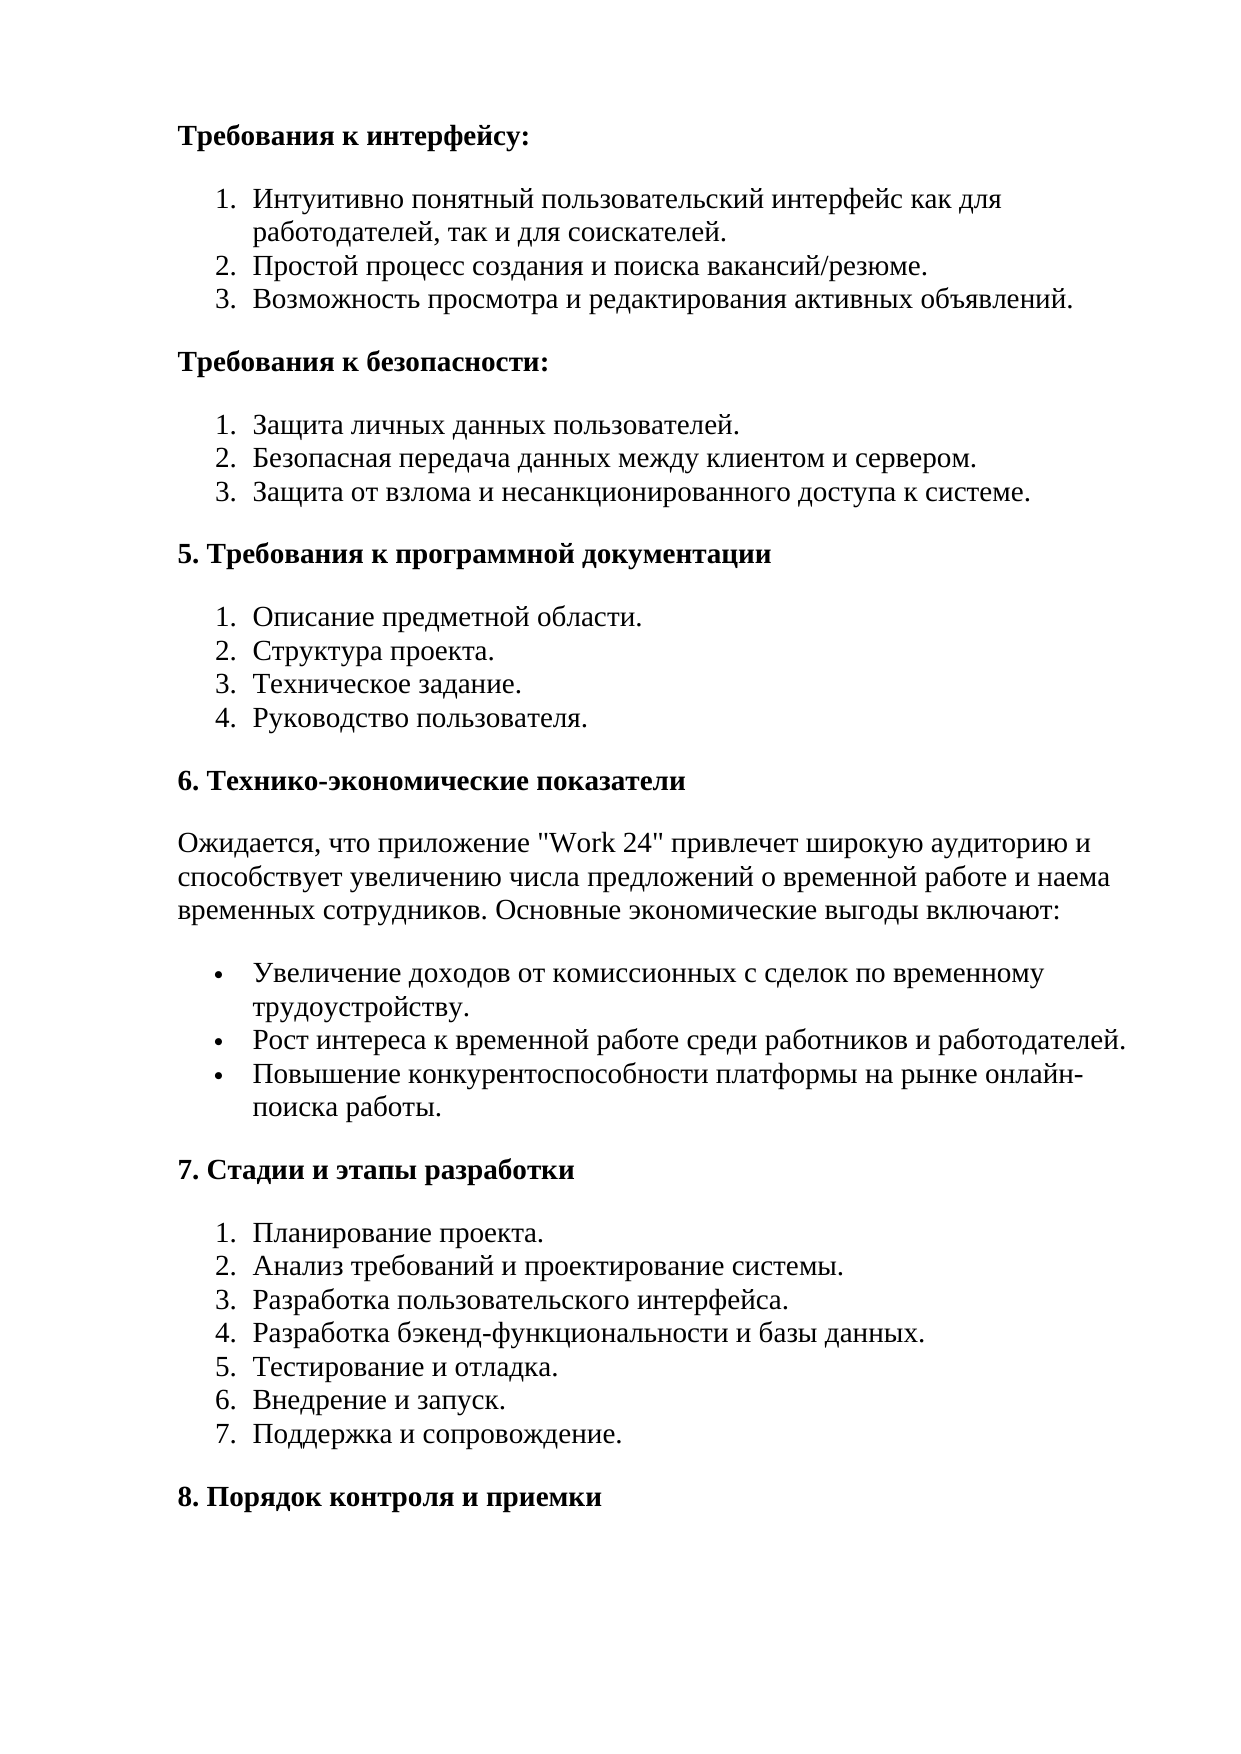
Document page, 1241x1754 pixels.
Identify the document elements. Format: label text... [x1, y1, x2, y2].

list Простой процесс создания и поиска вакансий/резюме. [215, 248, 1152, 281]
text Требования к безопасности: [177, 344, 1152, 378]
list Интуитивно понятный пользовательский интерфейс как для работодателей, так и для соискателей. [215, 181, 1152, 248]
list Поддержка и сопровождение. [215, 1416, 1152, 1449]
list Внедрение и запуск. [215, 1382, 1152, 1416]
list Анализ требований и проектирование системы. [215, 1248, 1152, 1282]
list Безопасная передача данных между клиентом и сервером. [215, 440, 1152, 474]
list Защита личных данных пользователей. [215, 407, 1152, 440]
list Руководство пользователя. [215, 700, 1152, 733]
list Защита от взлома и несанкционированного доступа к системе. [215, 474, 1152, 507]
text Требования к интерфейсу: [177, 118, 1152, 152]
list Разработка бэкенд-функциональности и базы данных. [215, 1315, 1152, 1349]
list Рост интереса к временной работе среди работников и работодателей. [215, 1022, 1152, 1056]
list Структура проекта. [215, 633, 1152, 666]
list Возможность просмотра и редактирования активных объявлений. [215, 281, 1152, 315]
text 5. Требования к программной документации [177, 537, 1152, 570]
text 8. Порядок контроля и приемки [177, 1479, 1152, 1512]
list Планирование проекта. [215, 1215, 1152, 1248]
text 7. Стадии и этапы разработки [177, 1152, 1152, 1186]
list Описание предметной области. [215, 599, 1152, 633]
list Повышение конкурентоспособности платформы на рынке онлайн-поиска работы. [215, 1056, 1152, 1123]
list Увеличение доходов от комиссионных с сделок по временному трудоустройству. [215, 955, 1152, 1022]
list Техническое задание. [215, 666, 1152, 700]
list Тестирование и отладка. [215, 1349, 1152, 1382]
text Ожидается, что приложение "Work 24" привлечет широкую аудиторию и способствует увеличению числа предложений о временной работе и наема временных сотрудников. Основные экономические выгоды включают: [177, 825, 1152, 926]
list Разработка пользовательского интерфейса. [215, 1282, 1152, 1315]
text 6. Технико-экономические показатели [177, 763, 1152, 796]
